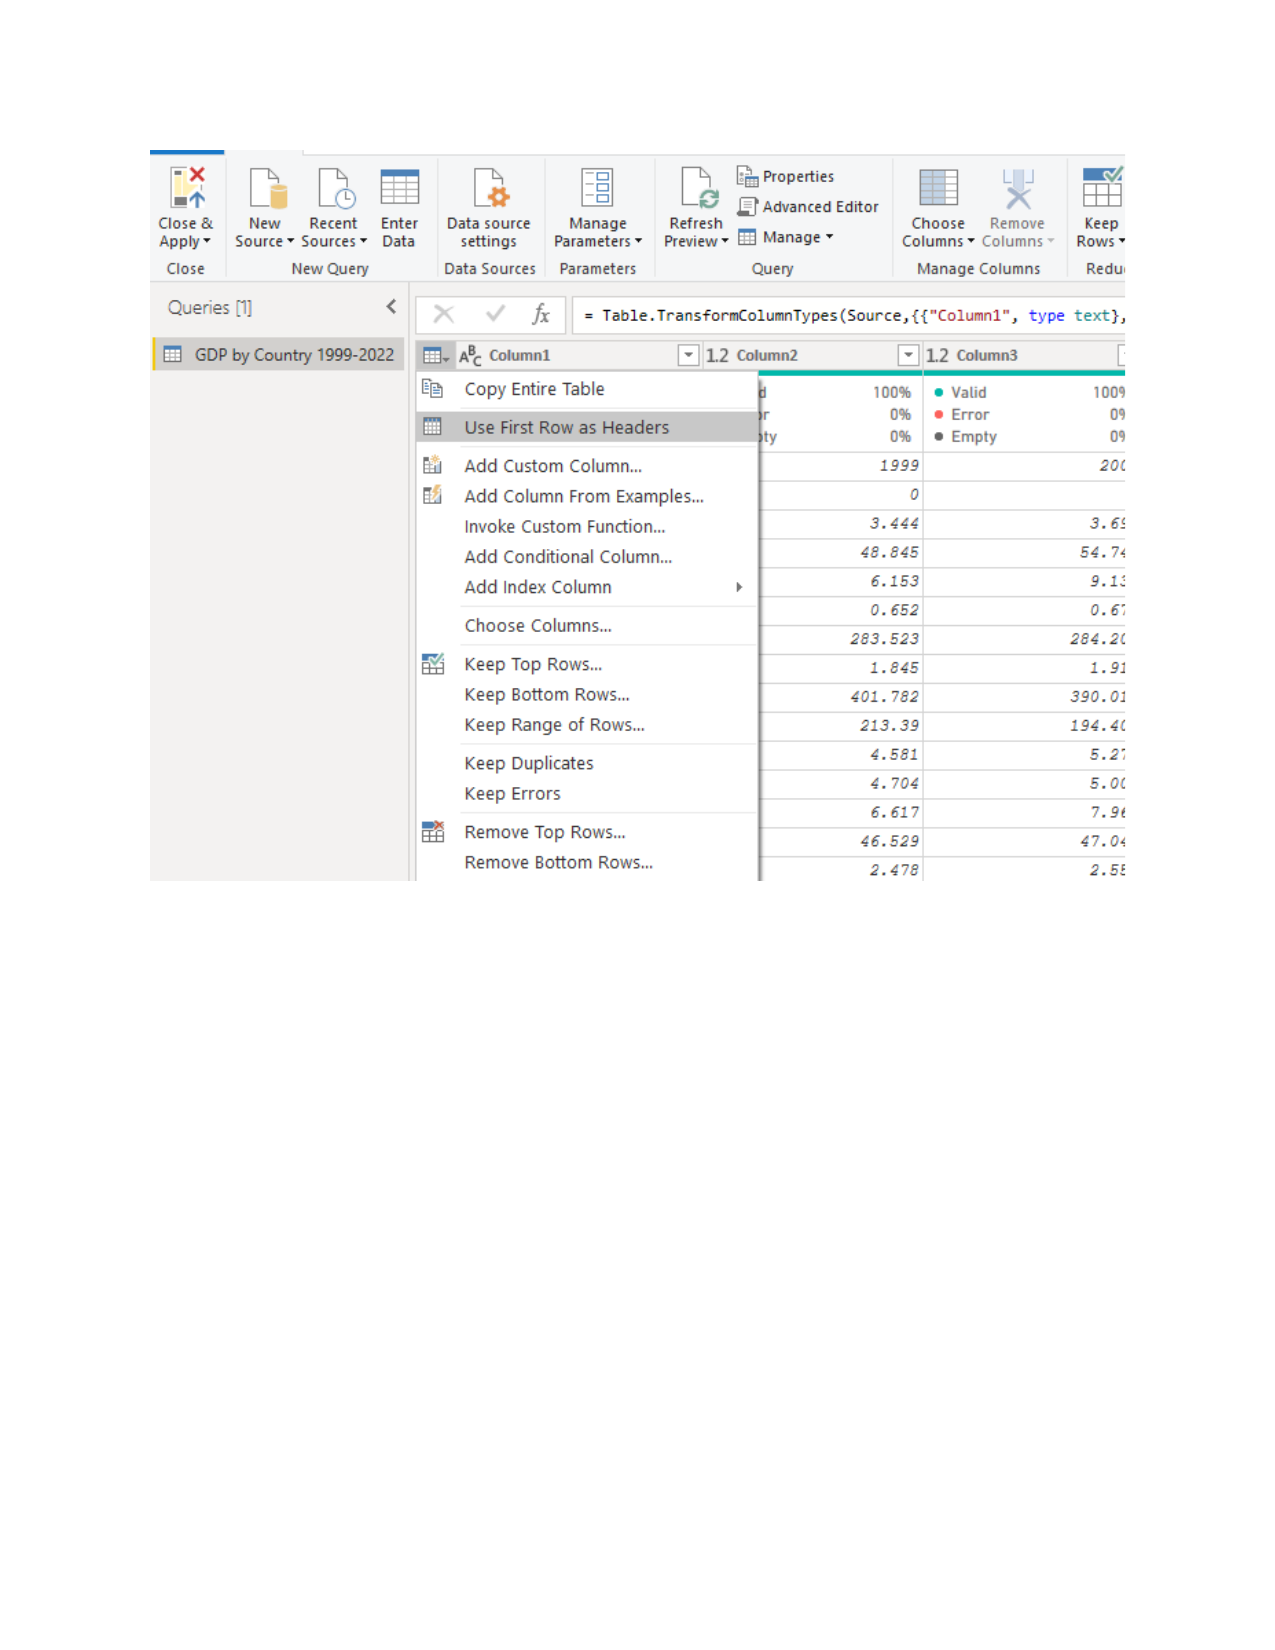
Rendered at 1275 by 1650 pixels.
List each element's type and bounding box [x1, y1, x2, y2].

picture [150, 150, 1125, 881]
